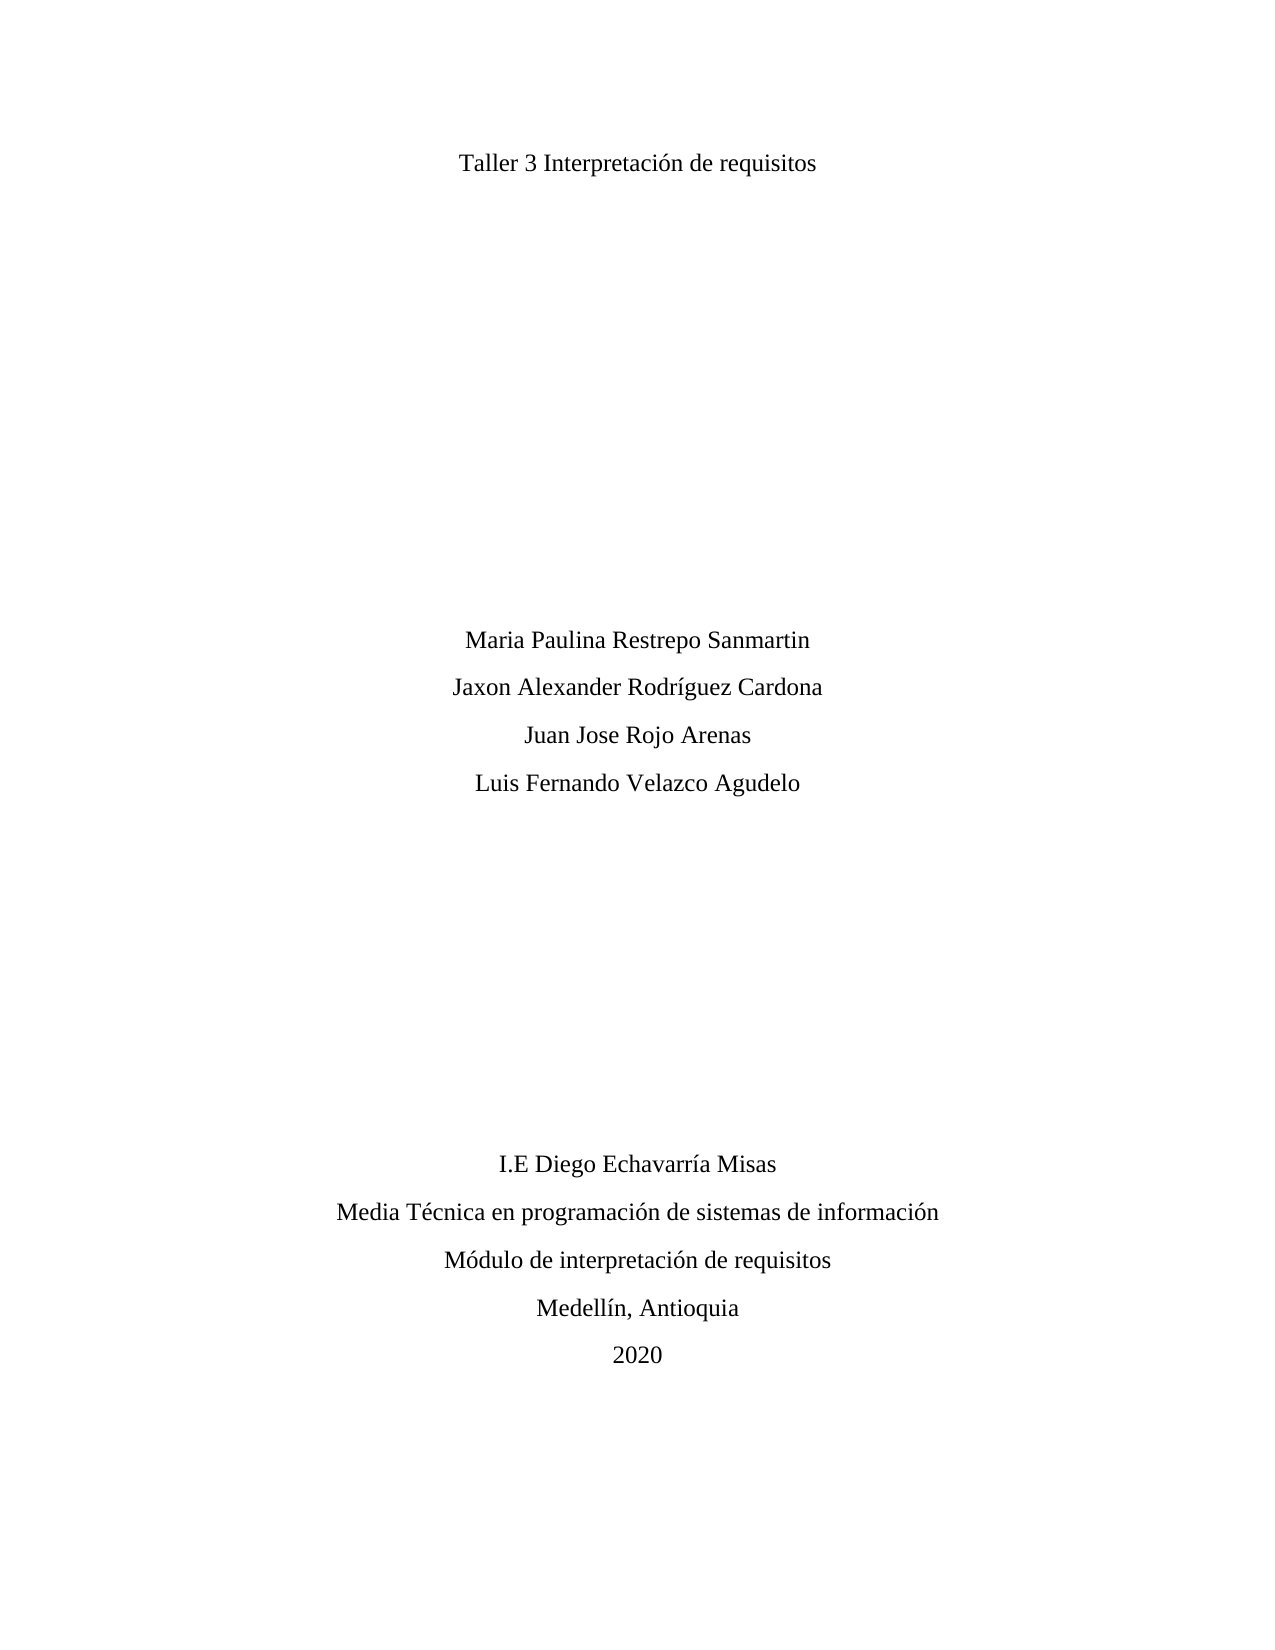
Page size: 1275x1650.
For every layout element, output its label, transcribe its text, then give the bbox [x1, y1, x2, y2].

text Maria Paulina Restrepo Sanmartin [177, 625, 1098, 653]
text Jaxon Alexander Rodríguez Cardona [177, 672, 1098, 701]
text Juan Jose Rojo Arenas [177, 720, 1098, 749]
text I.E Diego Echavarría Misas [177, 1149, 1098, 1178]
text Medellín, Antioquia [177, 1293, 1098, 1321]
text Módulo de interpretación de requisitos [177, 1245, 1098, 1274]
text Luis Fernando Velazco Agudelo [177, 768, 1098, 797]
text Media Técnica en programación de sistemas de información [177, 1197, 1098, 1226]
text Taller 3 Interpretación de requisitos [177, 148, 1098, 176]
text 2020 [177, 1340, 1098, 1369]
